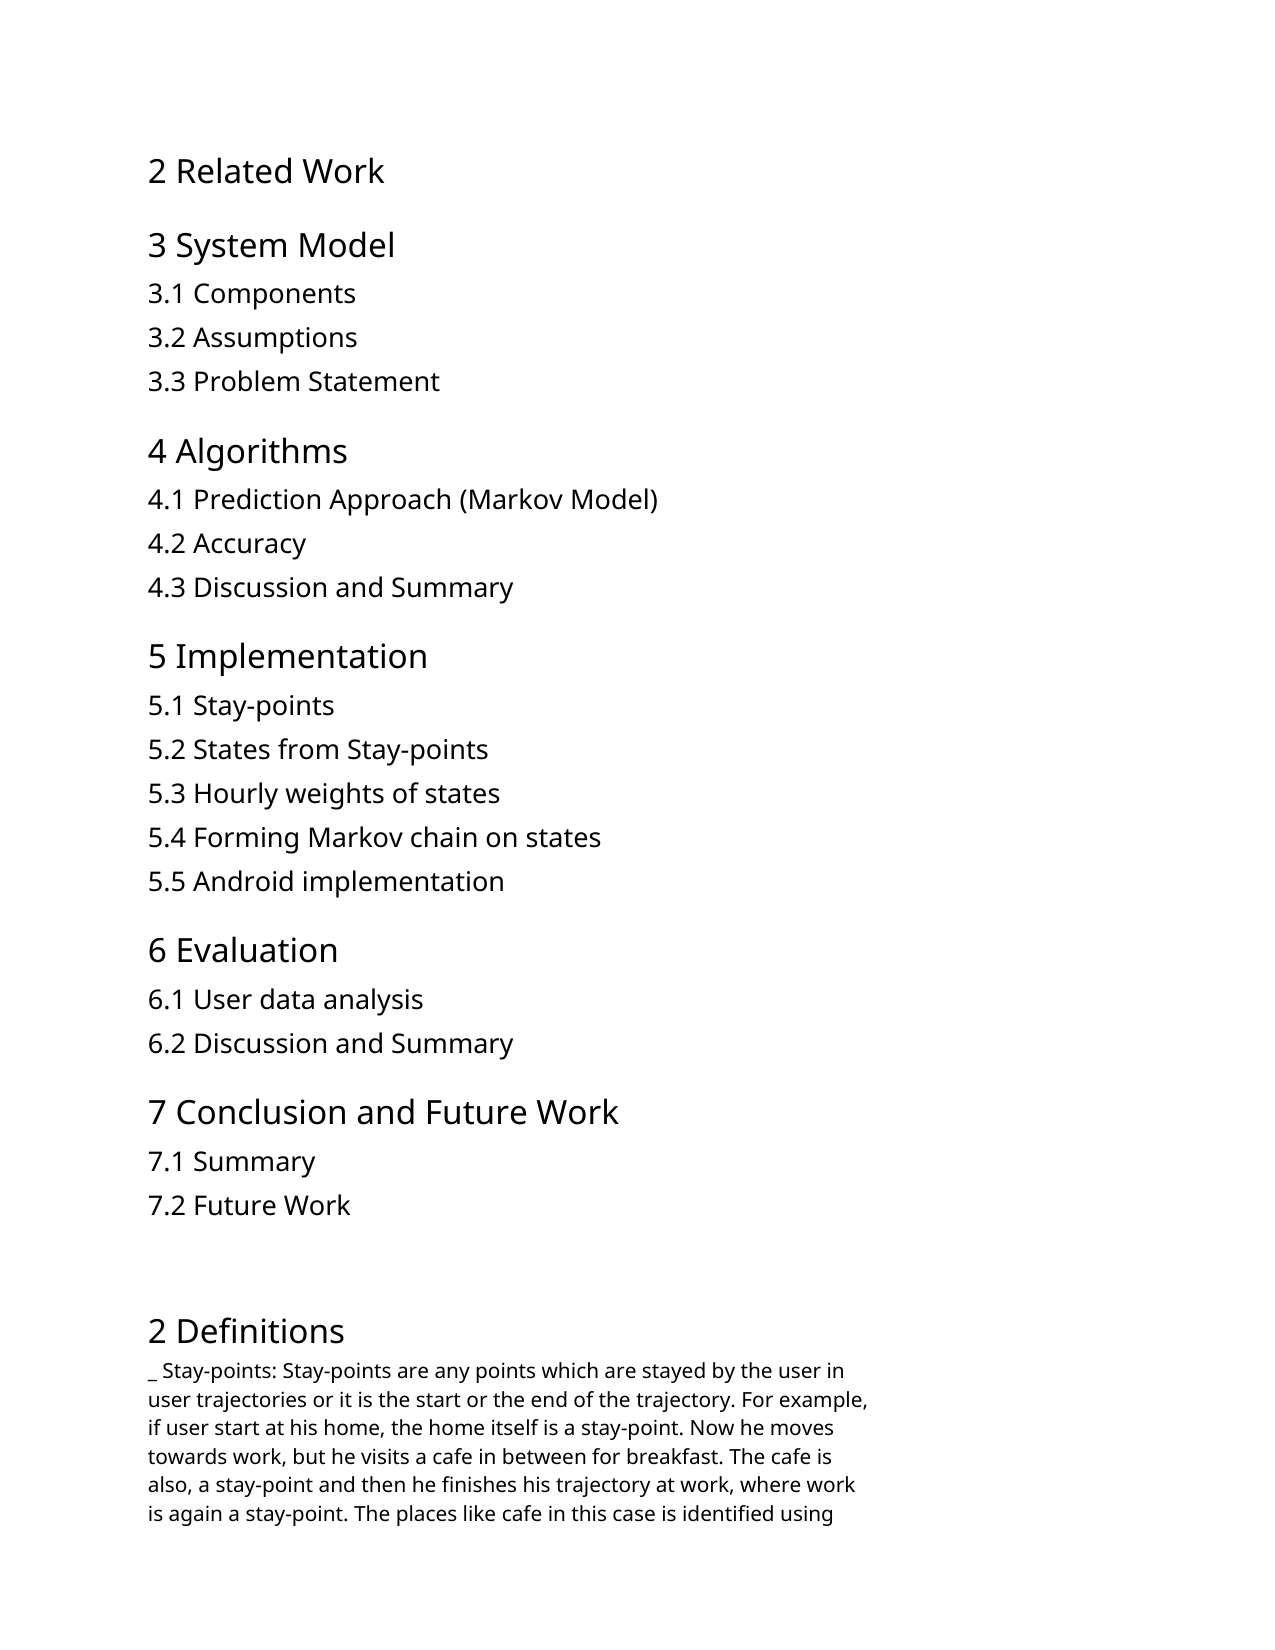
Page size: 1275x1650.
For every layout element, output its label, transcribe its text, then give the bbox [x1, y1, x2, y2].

text if user start at his home, the home itself is a stay-point. Now he moves [148, 1413, 1127, 1442]
subtitle 6.2 Discussion and Summary [148, 1024, 1127, 1061]
subtitle 6.1 User data analysis [148, 980, 1127, 1017]
subtitle 3.1 Components [148, 275, 1127, 312]
subtitle 5.2 States from Stay-points [148, 730, 1127, 767]
subtitle 7 Conclusion and Future Work [148, 1089, 1127, 1134]
text is again a stay-point. The places like cafe in this case is identified using [148, 1499, 1127, 1527]
subtitle 3.2 Assumptions [148, 319, 1127, 356]
subtitle 5 Implementation [148, 633, 1127, 679]
subtitle 4.3 Discussion and Summary [148, 568, 1127, 605]
subtitle 3 System Model [148, 222, 1127, 267]
text _ Stay-points: Stay-points are any points which are stayed by the user in [148, 1357, 1127, 1385]
subtitle 4.1 Prediction Approach (Markov Model) [148, 481, 1127, 517]
subtitle 6 Evaluation [148, 927, 1127, 972]
text also, a stay-point and then he finishes his trajectory at work, where work [148, 1470, 1127, 1499]
subtitle 7.1 Summary [148, 1142, 1127, 1179]
subtitle 7.2 Future Work [148, 1186, 1127, 1223]
text towards work, but he visits a cafe in between for breakfast. The cafe is [148, 1442, 1127, 1470]
subtitle 5.1 Stay-points [148, 686, 1127, 723]
text user trajectories or it is the start or the end of the trajectory. For example, [148, 1385, 1127, 1413]
subtitle 4 Algorithms [148, 427, 1127, 473]
subtitle 5.3 Hourly weights of states [148, 774, 1127, 811]
subtitle 3.3 Problem Statement [148, 363, 1127, 399]
subtitle 5.5 Android implementation [148, 862, 1127, 899]
subtitle 2 Related Work [148, 148, 1127, 193]
subtitle 4.2 Accuracy [148, 524, 1127, 561]
subtitle 5.4 Forming Markov chain on states [148, 818, 1127, 855]
subtitle 2 Definitions [148, 1308, 1127, 1353]
